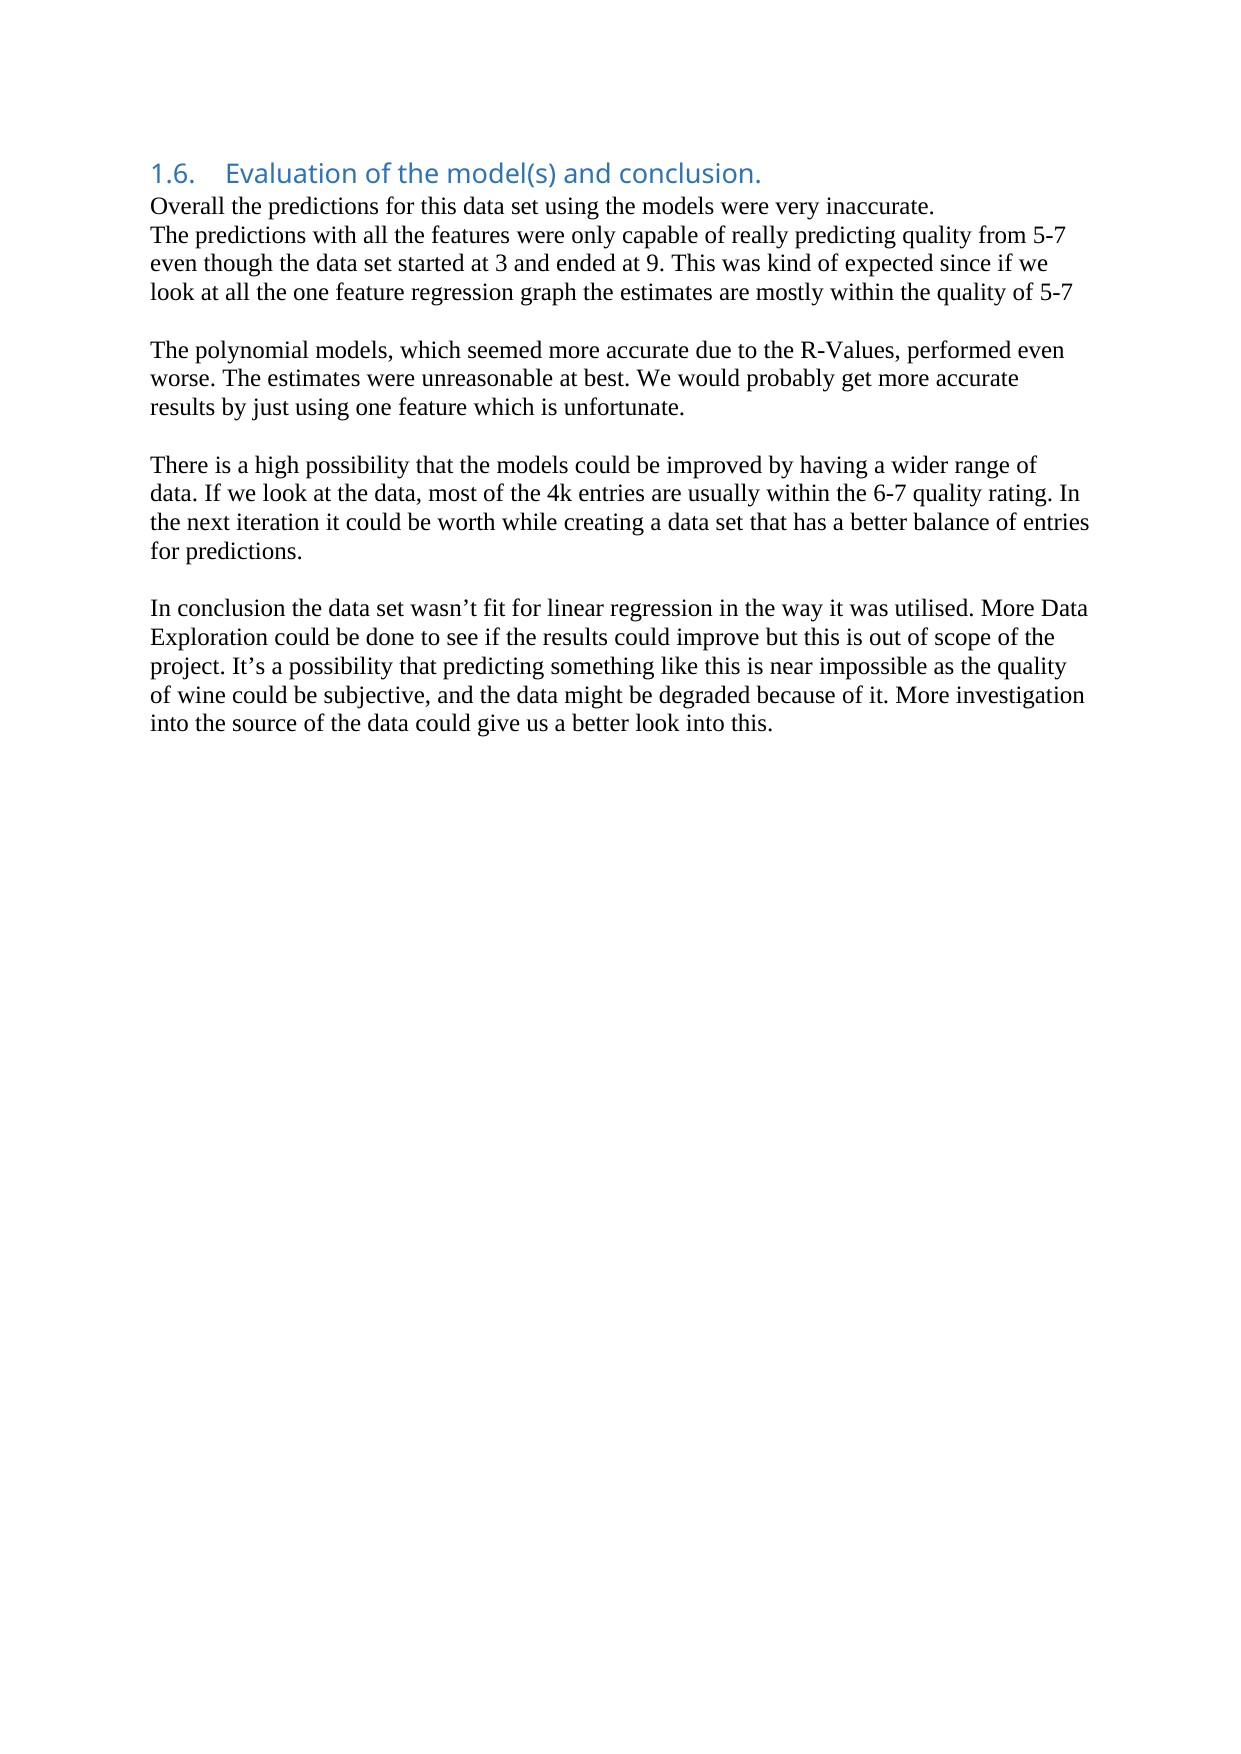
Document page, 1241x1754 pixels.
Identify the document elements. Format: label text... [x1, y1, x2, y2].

text There is a high possibility that the models could be improved by having a wider range of data. If we look at the data, most of the 4k entries are usually within the 6-7 quality rating. In the next iteration it could be worth while creating a data set that has a better balance of entries for predictions. [150, 450, 1090, 565]
subtitle Evaluation of the model(s) and conclusion. [150, 154, 1090, 191]
text Overall the predictions for this data set using the models were very inaccurate. [150, 191, 1090, 220]
text In conclusion the data set wasn’t fit for linear regression in the way it was utilised. More Data Exploration could be done to see if the results could improve but this is out of scope of the project. It’s a possibility that predicting something like this is near impossible as the quality of wine could be subjective, and the data might be degraded because of it. More investigation into the source of the data could give us a better look into this. [150, 593, 1090, 737]
text The predictions with all the features were only capable of really predicting quality from 5-7 even though the data set started at 3 and ended at 9. This was kind of expected since if we look at all the one feature regression graph the estimates are mostly within the quality of 5-7 [150, 220, 1090, 306]
text The polynomial models, which seemed more accurate due to the R-Values, performed even worse. The estimates were unreasonable at best. We would probably get more accurate results by just using one feature which is unfortunate. [150, 335, 1090, 421]
